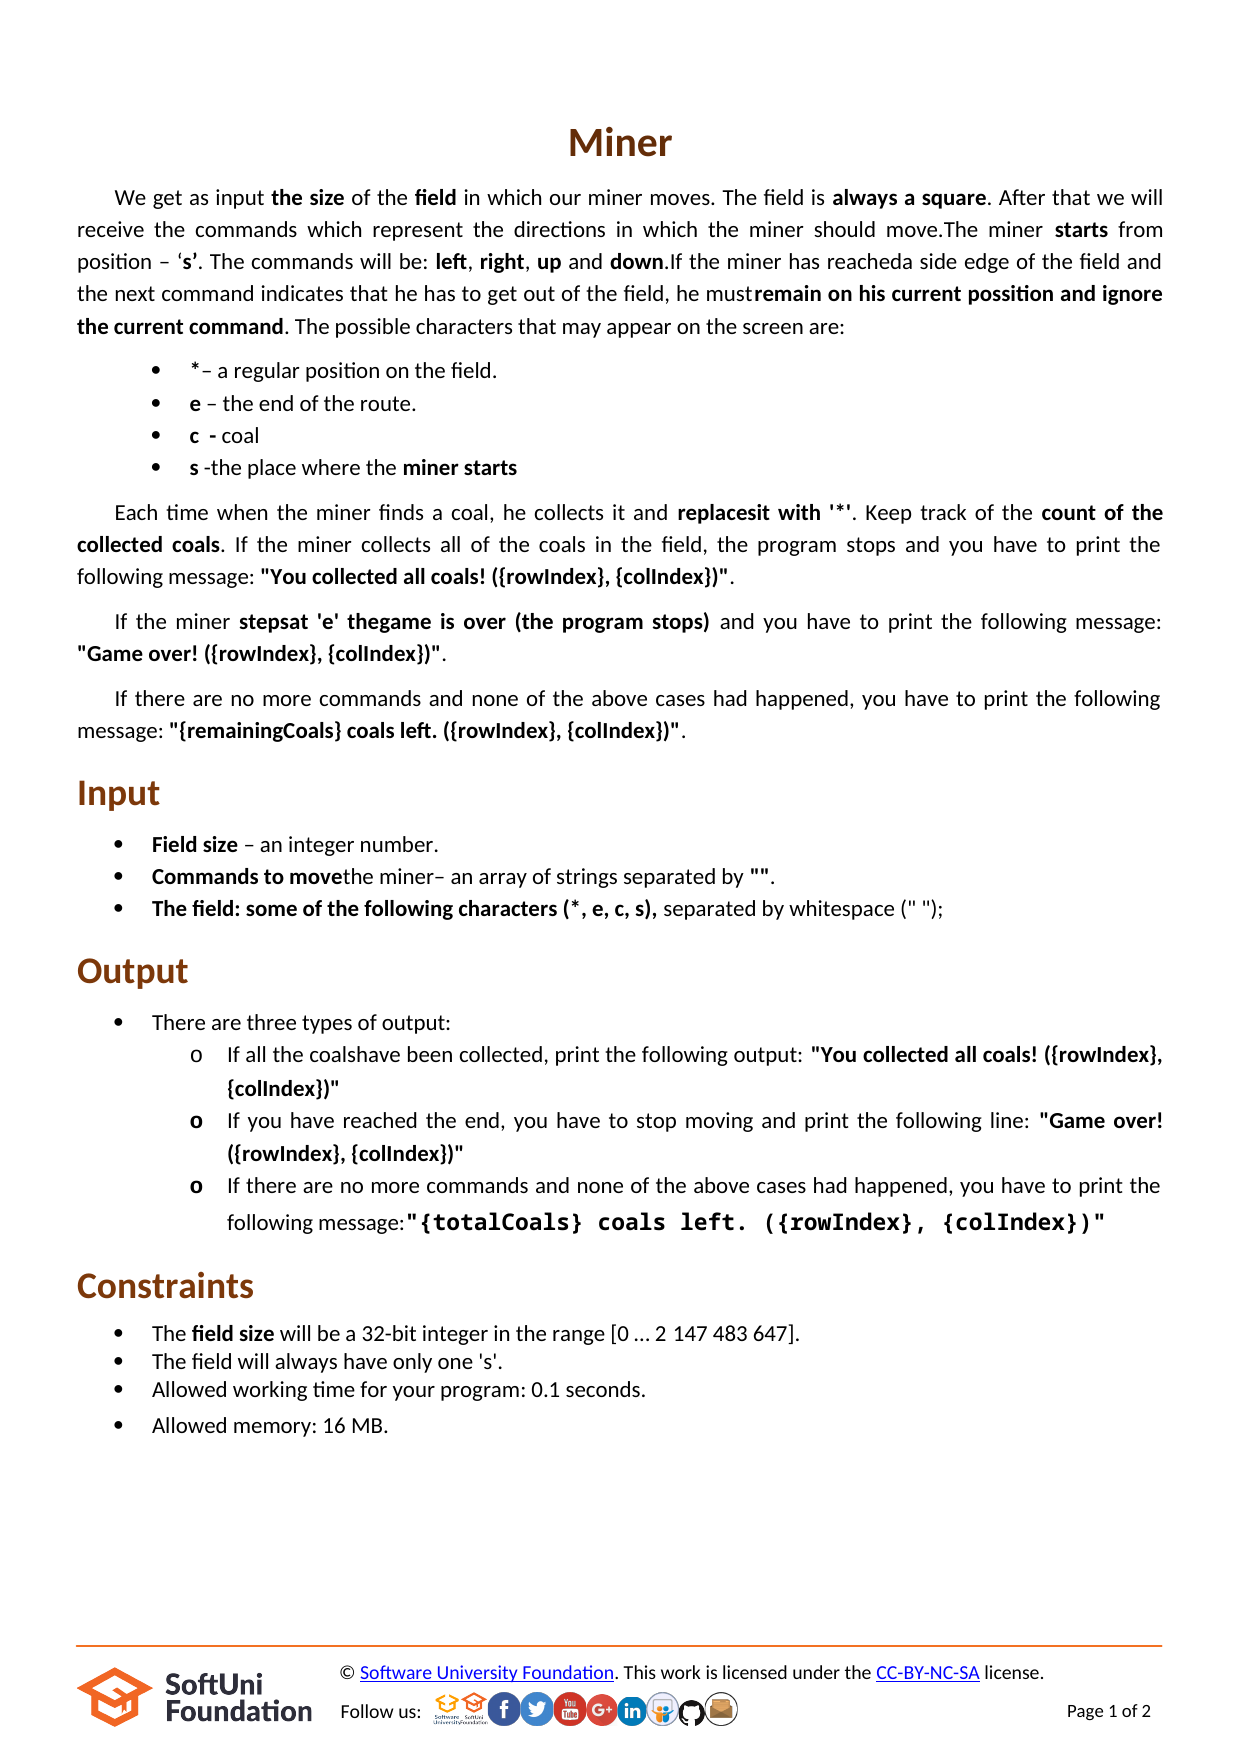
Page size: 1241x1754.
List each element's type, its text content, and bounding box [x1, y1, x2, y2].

text Each time when the miner finds a coal, he collects it and replacesit with '*'. Keep track of the count of the collected coals. If the miner collects all of the coals in the field, the program stops and you have to print the following message: "You collected all coals! ({rowIndex}, {colIndex})". [77, 498, 1163, 590]
list Field size – an integer number. [114, 830, 1163, 858]
subtitle Input [77, 769, 1163, 815]
picture [433, 1692, 626, 1726]
picture [76, 1667, 312, 1727]
list Allowed memory: 16 MB. [114, 1411, 1163, 1439]
text If the miner stepsat 'e' thegame is over (the program stops) and you have to print the following message: "Game over! ({rowIndex}, {colIndex})". [77, 607, 1163, 667]
list If there are no more commands and none of the above cases had happened, you have to print the following message:"{totalCoals} coals left. ({rowIndex}, {colIndex})" [189, 1172, 1163, 1237]
subtitle Constraints [77, 1262, 1163, 1308]
text If there are no more commands and none of the above cases had happened, you have to print the following message: "{remainingCoals} coals left. ({rowIndex}, {colIndex})". [77, 684, 1163, 744]
subtitle Output [77, 947, 1163, 993]
picture [638, 1692, 738, 1726]
list s -the place where the miner starts [152, 453, 1163, 481]
list The field: some of the following characters (*, e, c, s), separated by whitespace (" "); [114, 894, 1163, 922]
list If you have reached the end, you have to stop moving and print the following line: "Game over! ({rowIndex}, {colIndex})" [189, 1106, 1163, 1167]
text We get as input the size of the field in which our miner moves. The field is always a square. After that we will receive the commands which represent the directions in which the miner should move.The miner starts from position – ‘s’. The commands will be: left, right, up and down.If the miner has reacheda side edge of the field and the next command indicates that he has to get out of the field, he mustremain on his current possition and ignore the current command. The possible characters that may appear on the screen are: [77, 183, 1163, 340]
list There are three types of output: [114, 1008, 1163, 1036]
list If all the coalshave been collected, print the following output: "You collected all coals! ({rowIndex}, {colIndex})" [189, 1041, 1163, 1102]
subtitle Miner [77, 116, 1163, 167]
list The field size will be a 32-bit integer in the range [0 … 2 147 483 647]. [114, 1319, 1163, 1347]
list c - coal [152, 421, 1163, 449]
list Allowed working time for your program: 0.1 seconds. [114, 1375, 1163, 1403]
list Commands to movethe miner– an array of strings separated by "". [114, 862, 1163, 890]
list e – the end of the route. [152, 389, 1163, 417]
list The field will always have only one 's'. [114, 1347, 1163, 1375]
list *– a regular position on the field. [152, 356, 1163, 384]
picture [631, 1708, 640, 1717]
